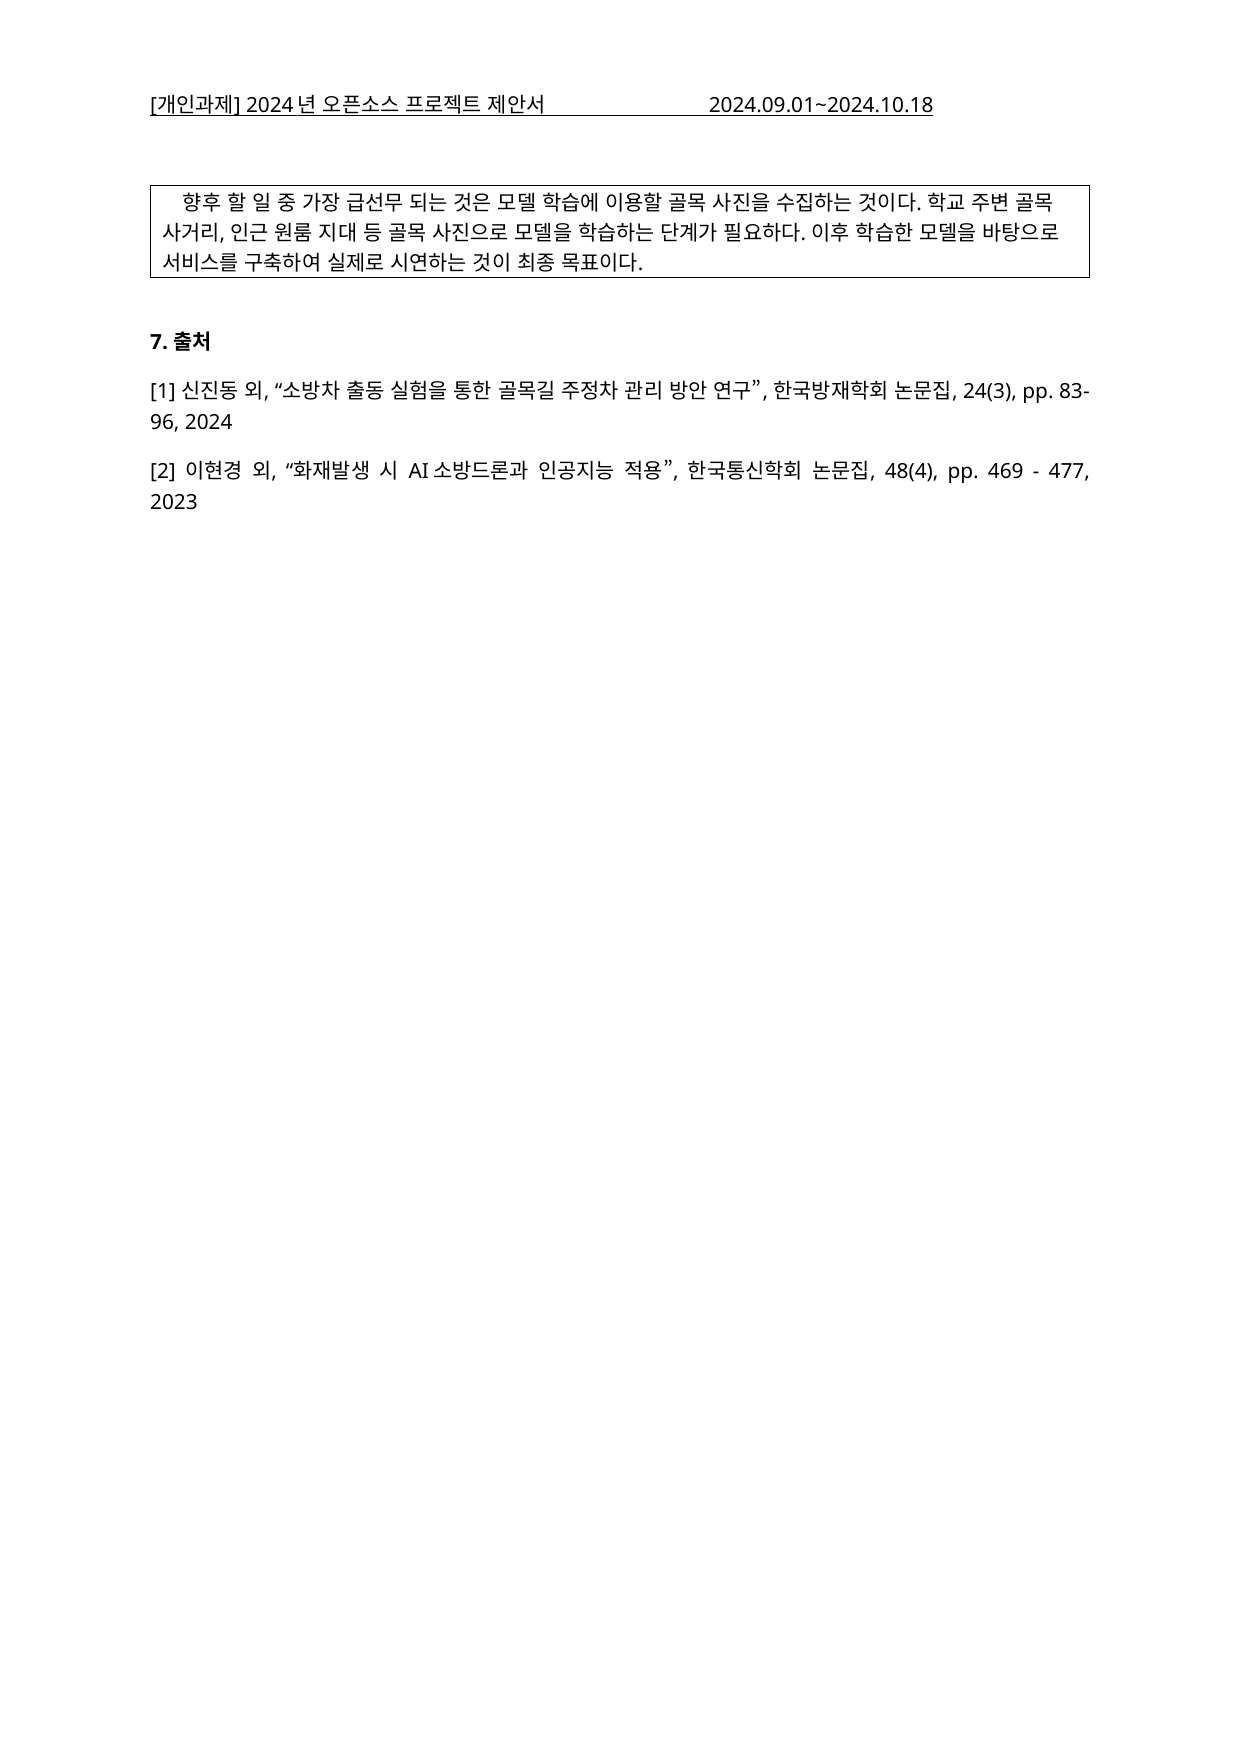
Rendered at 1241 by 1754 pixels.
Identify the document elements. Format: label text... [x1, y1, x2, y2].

text [2] 이현경 외, “화재발생 시 AI소방드론과 인공지능 적용”, 한국통신학회 논문집, 48(4), pp. 469 - 477, 2023 [150, 454, 1090, 515]
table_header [151, 186, 1089, 277]
text [1] 신진동 외, “소방차 출동 실험을 통한 골목길 주정차 관리 방안 연구”, 한국방재학회 논문집, 24(3), pp. 83-96, 2024 [150, 375, 1090, 436]
text 7. 출처 [150, 325, 1090, 356]
